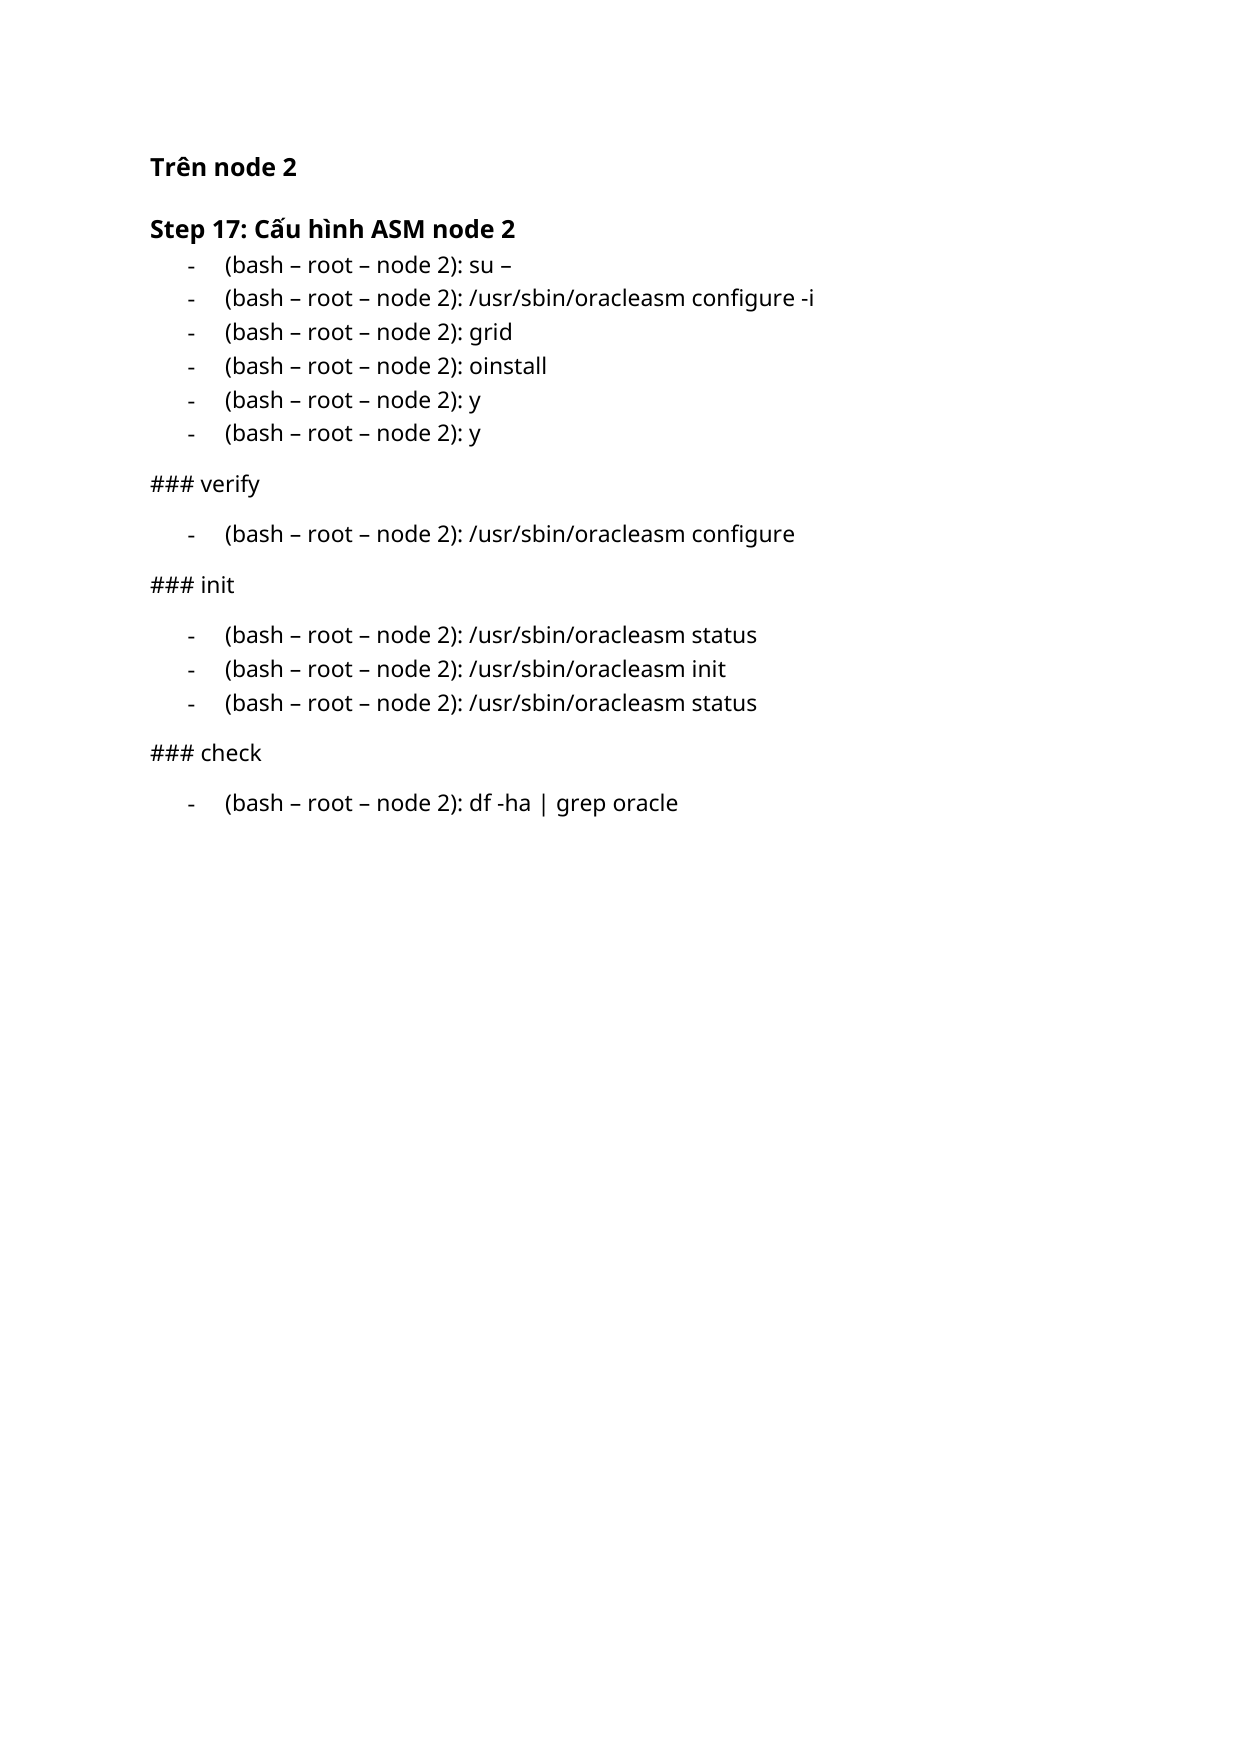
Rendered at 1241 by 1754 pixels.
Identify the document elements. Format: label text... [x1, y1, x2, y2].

text Trên node 2 [150, 150, 1090, 184]
text ### verify [150, 468, 1090, 499]
subtitle Step 17: Cấu hình ASM node 2 [150, 212, 1090, 246]
list (bash – root – node 2): /usr/sbin/oracleasm status [187, 619, 1090, 650]
list (bash – root – node 2): oinstall [187, 350, 1090, 381]
list (bash – root – node 2): /usr/sbin/oracleasm configure [187, 518, 1090, 549]
list (bash – root – node 2): /usr/sbin/oracleasm status [187, 686, 1090, 718]
list (bash – root – node 2): grid [187, 316, 1090, 347]
text ### init [150, 568, 1090, 600]
list (bash – root – node 2): /usr/sbin/oracleasm configure -i [187, 282, 1090, 313]
list (bash – root – node 2): su – [187, 248, 1090, 280]
list (bash – root – node 2): /usr/sbin/oracleasm init [187, 653, 1090, 684]
list (bash – root – node 2): y [187, 417, 1090, 448]
text ### check [150, 737, 1090, 768]
list (bash – root – node 2): y [187, 383, 1090, 415]
list (bash – root – node 2): df -ha | grep oracle [187, 787, 1090, 818]
